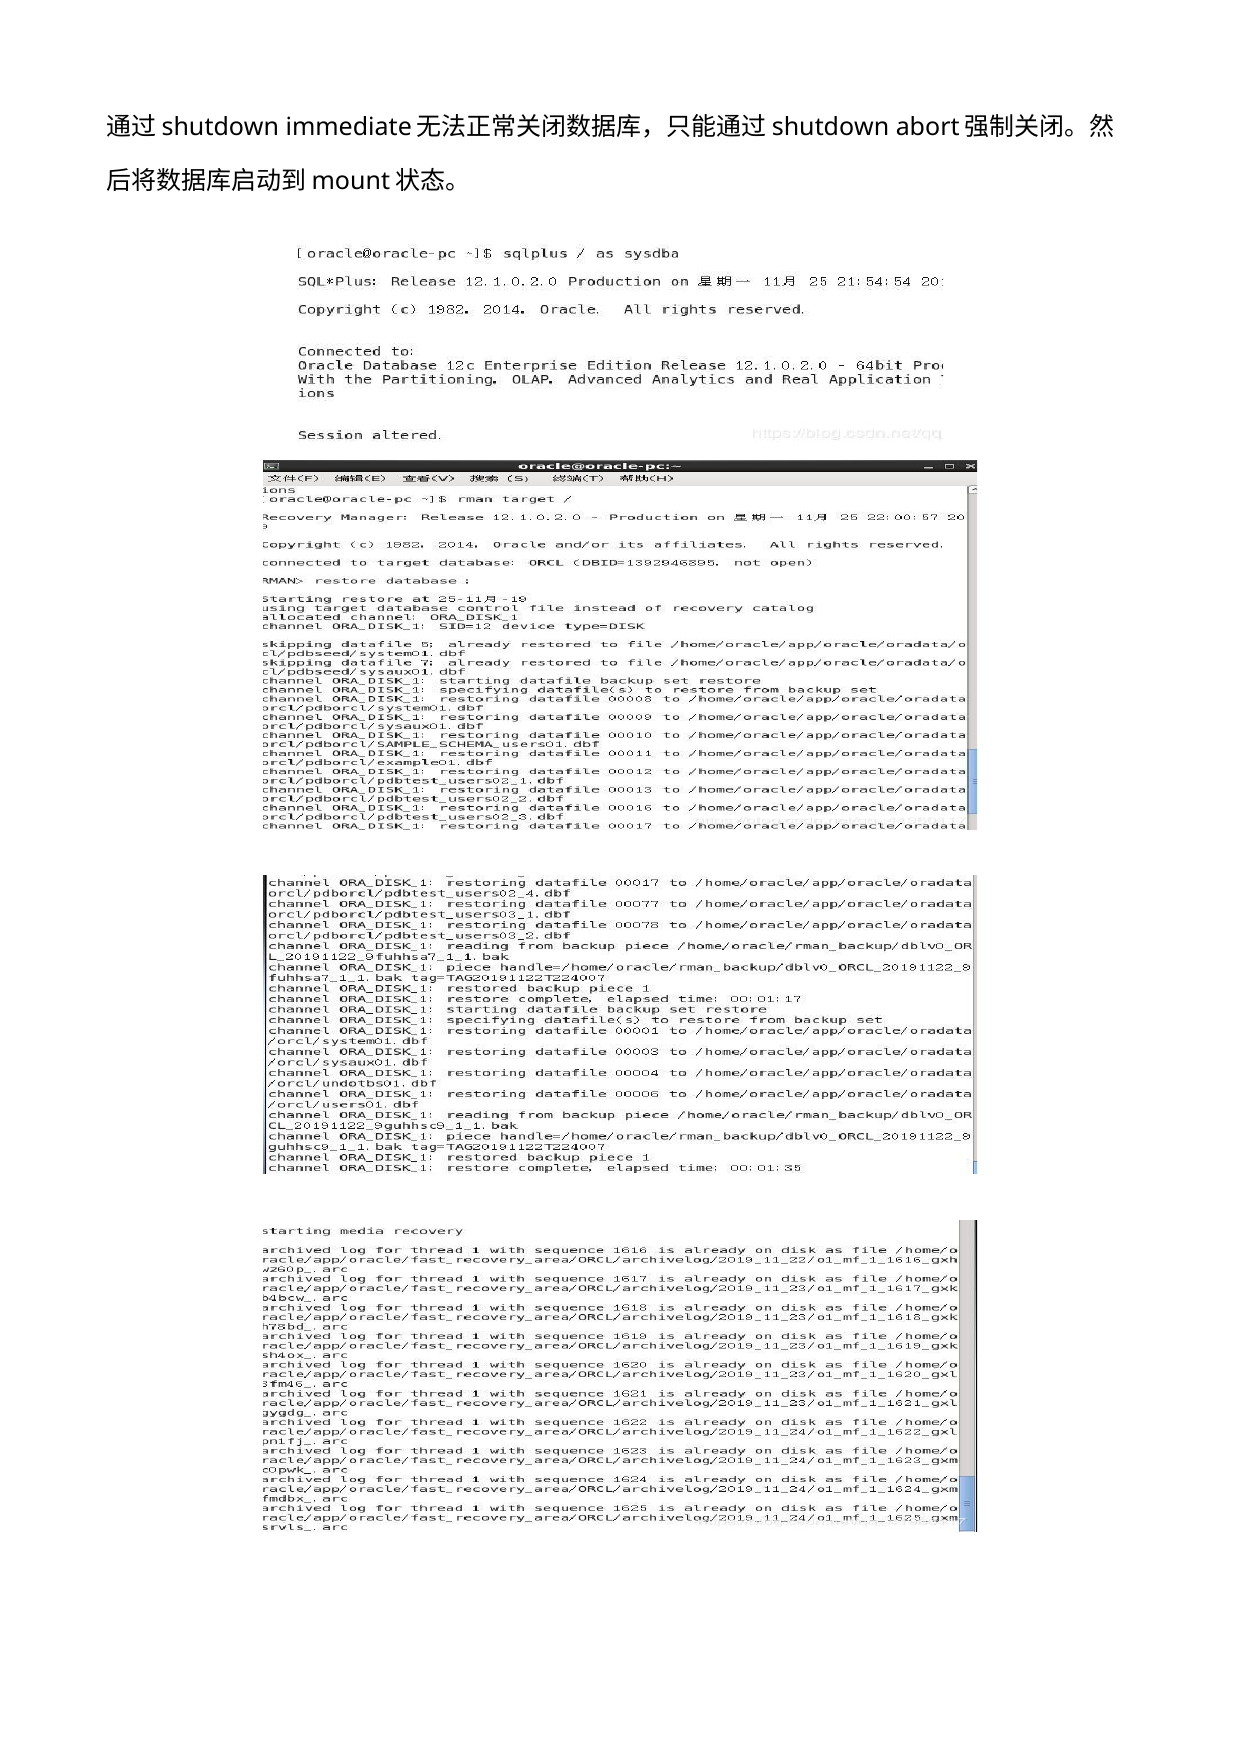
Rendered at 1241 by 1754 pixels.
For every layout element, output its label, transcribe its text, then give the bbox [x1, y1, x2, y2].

text 通过shutdown immediate无法正常关闭数据库，只能通过shutdown abort强制关闭。然后将数据库启动到mount状态。 [106, 106, 1134, 197]
picture [263, 460, 978, 830]
picture [263, 875, 978, 1174]
picture [263, 1220, 978, 1532]
picture [297, 244, 944, 448]
